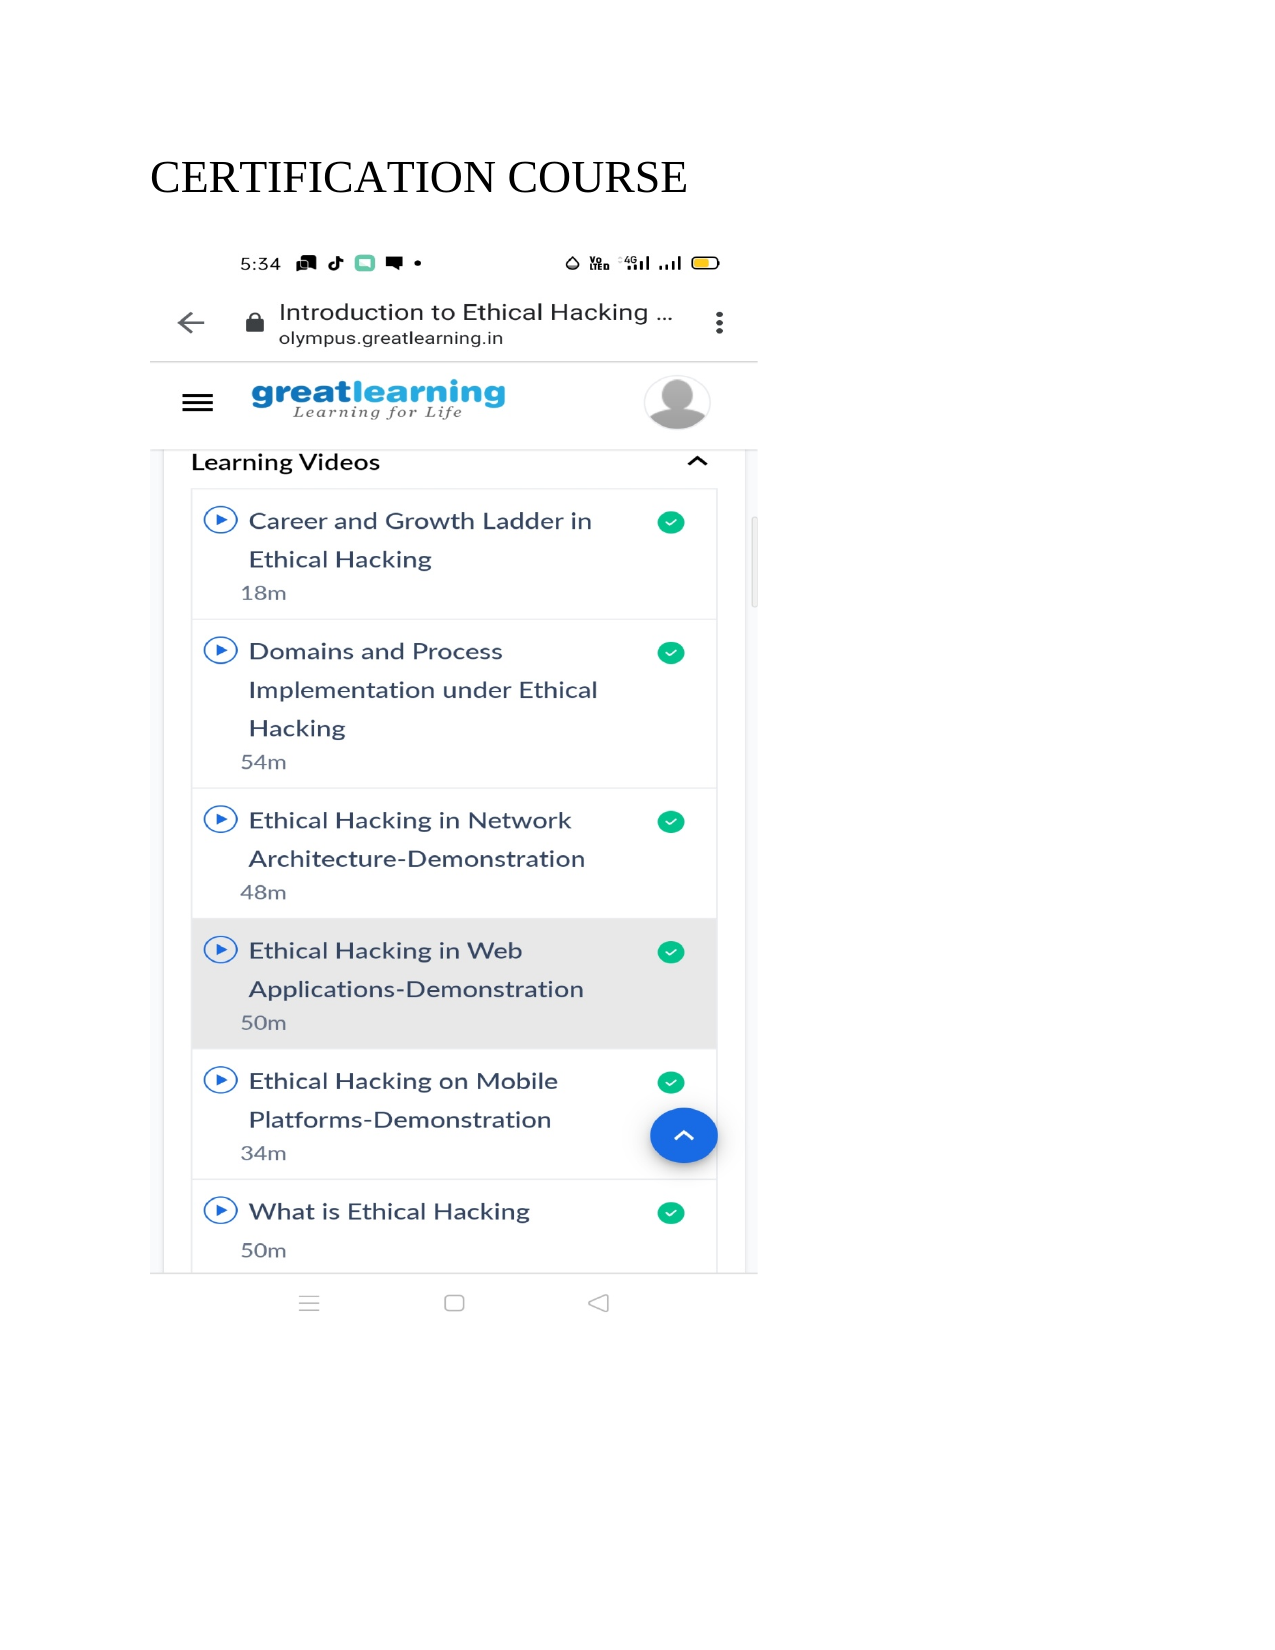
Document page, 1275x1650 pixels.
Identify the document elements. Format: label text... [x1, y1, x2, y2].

text CERTIFICATION COURSE [150, 150, 1125, 203]
picture [150, 231, 758, 1333]
